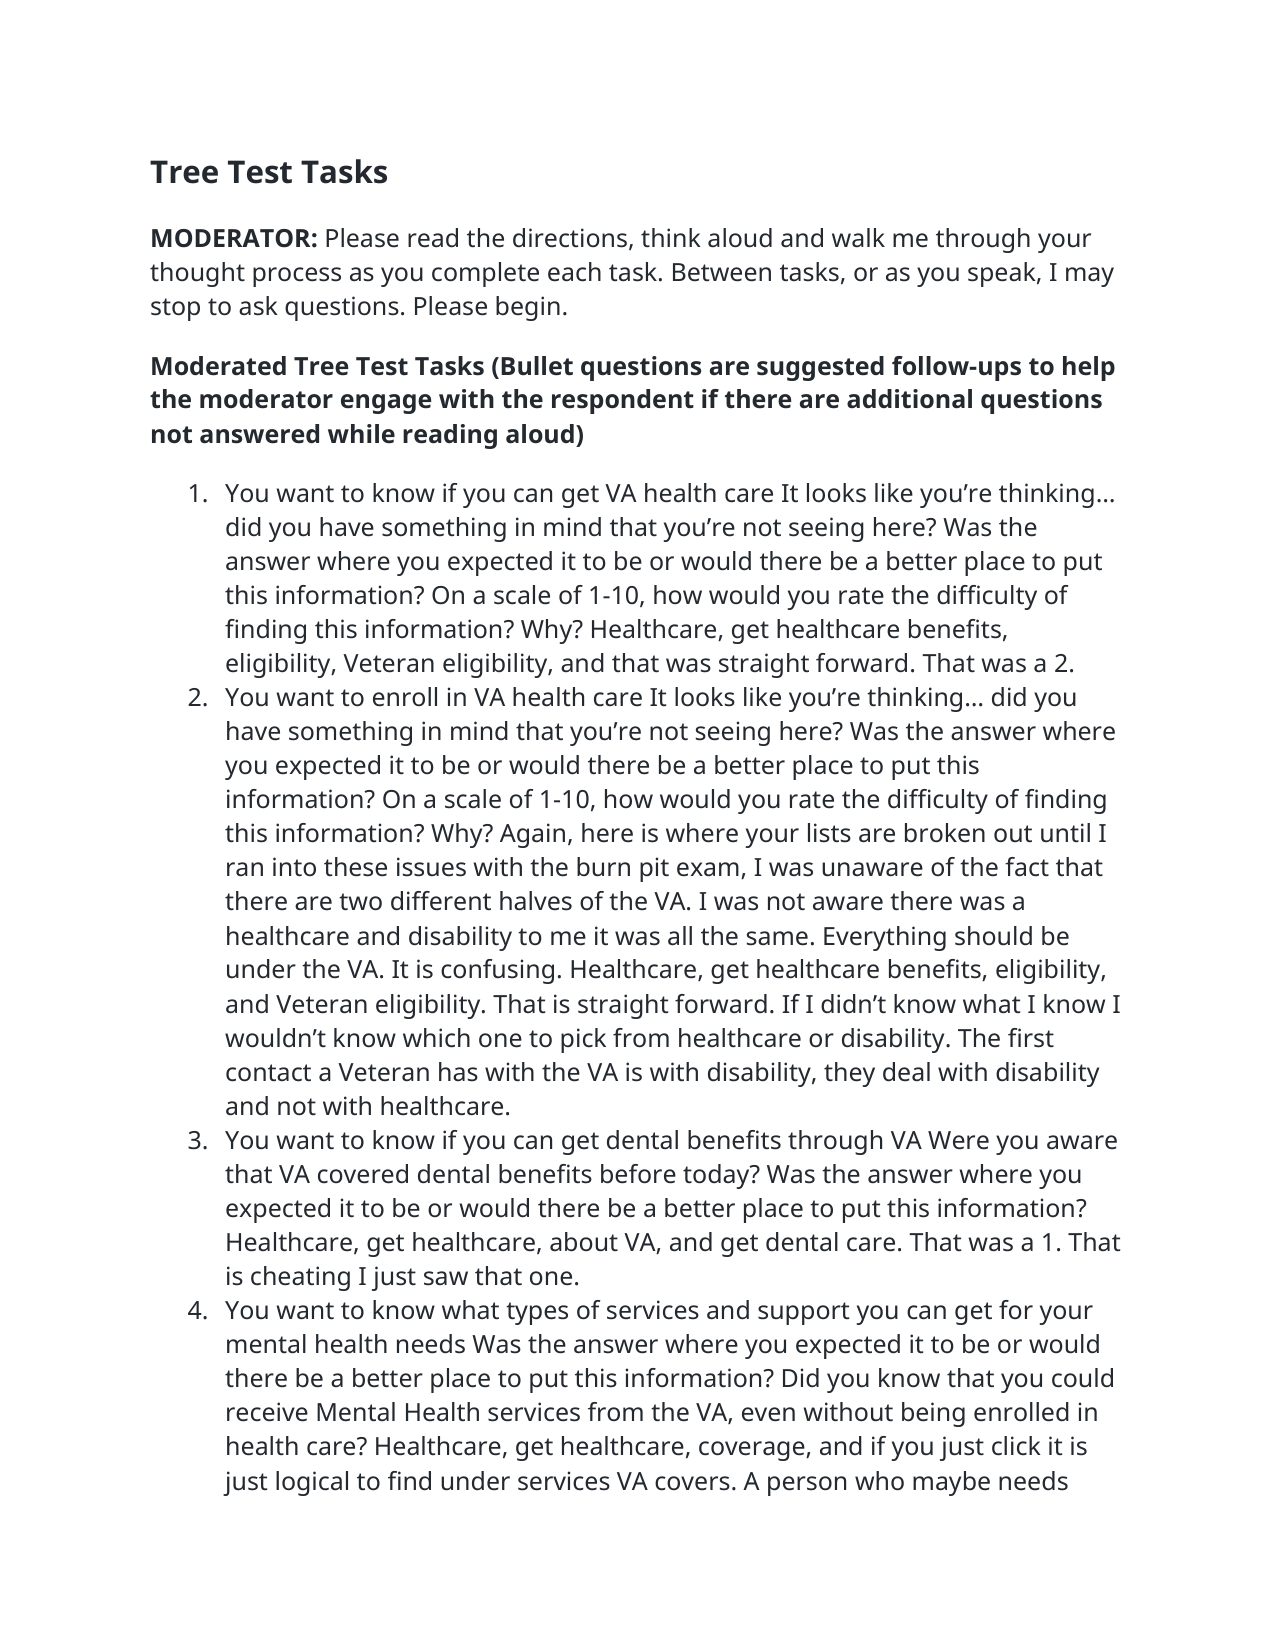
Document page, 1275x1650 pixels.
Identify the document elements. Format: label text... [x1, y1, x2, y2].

subtitle Tree Test Tasks [150, 150, 1125, 193]
list You want to know if you can get dental benefits through VA Were you aware that VA covered dental benefits before today? Was the answer where you expected it to be or would there be a better place to put this information? Healthcare, get healthcare, about VA, and get dental care. That was a 1. That is cheating I just saw that one. [187, 1122, 1125, 1293]
list You want to enroll in VA health care It looks like you’re thinking… did you have something in mind that you’re not seeing here? Was the answer where you expected it to be or would there be a better place to put this information? On a scale of 1-10, how would you rate the difficulty of finding this information? Why? Again, here is where your lists are broken out until I ran into these issues with the burn pit exam, I was unaware of the fact that there are two different halves of the VA. I was not aware there was a healthcare and disability to me it was all the same. Everything should be under the VA. It is confusing. Healthcare, get healthcare benefits, eligibility, and Veteran eligibility. That is straight forward. If I didn’t know what I know I wouldn’t know which one to pick from healthcare or disability. The first contact a Veteran has with the VA is with disability, they deal with disability and not with healthcare. [187, 680, 1125, 1122]
text Moderated Tree Test Tasks (Bullet questions are suggested follow-ups to help the moderator engage with the respondent if there are additional questions not answered while reading aloud) [150, 348, 1125, 450]
list You want to know if you can get VA health care It looks like you’re thinking… did you have something in mind that you’re not seeing here? Was the answer where you expected it to be or would there be a better place to put this information? On a scale of 1-10, how would you rate the difficulty of finding this information? Why? Healthcare, get healthcare benefits, eligibility, Veteran eligibility, and that was straight forward. That was a 2. [187, 475, 1125, 680]
text MODERATOR: Please read the directions, think aloud and walk me through your thought process as you complete each task. Between tasks, or as you speak, I may stop to ask questions. Please begin. [150, 221, 1125, 323]
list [187, 1293, 1125, 1497]
